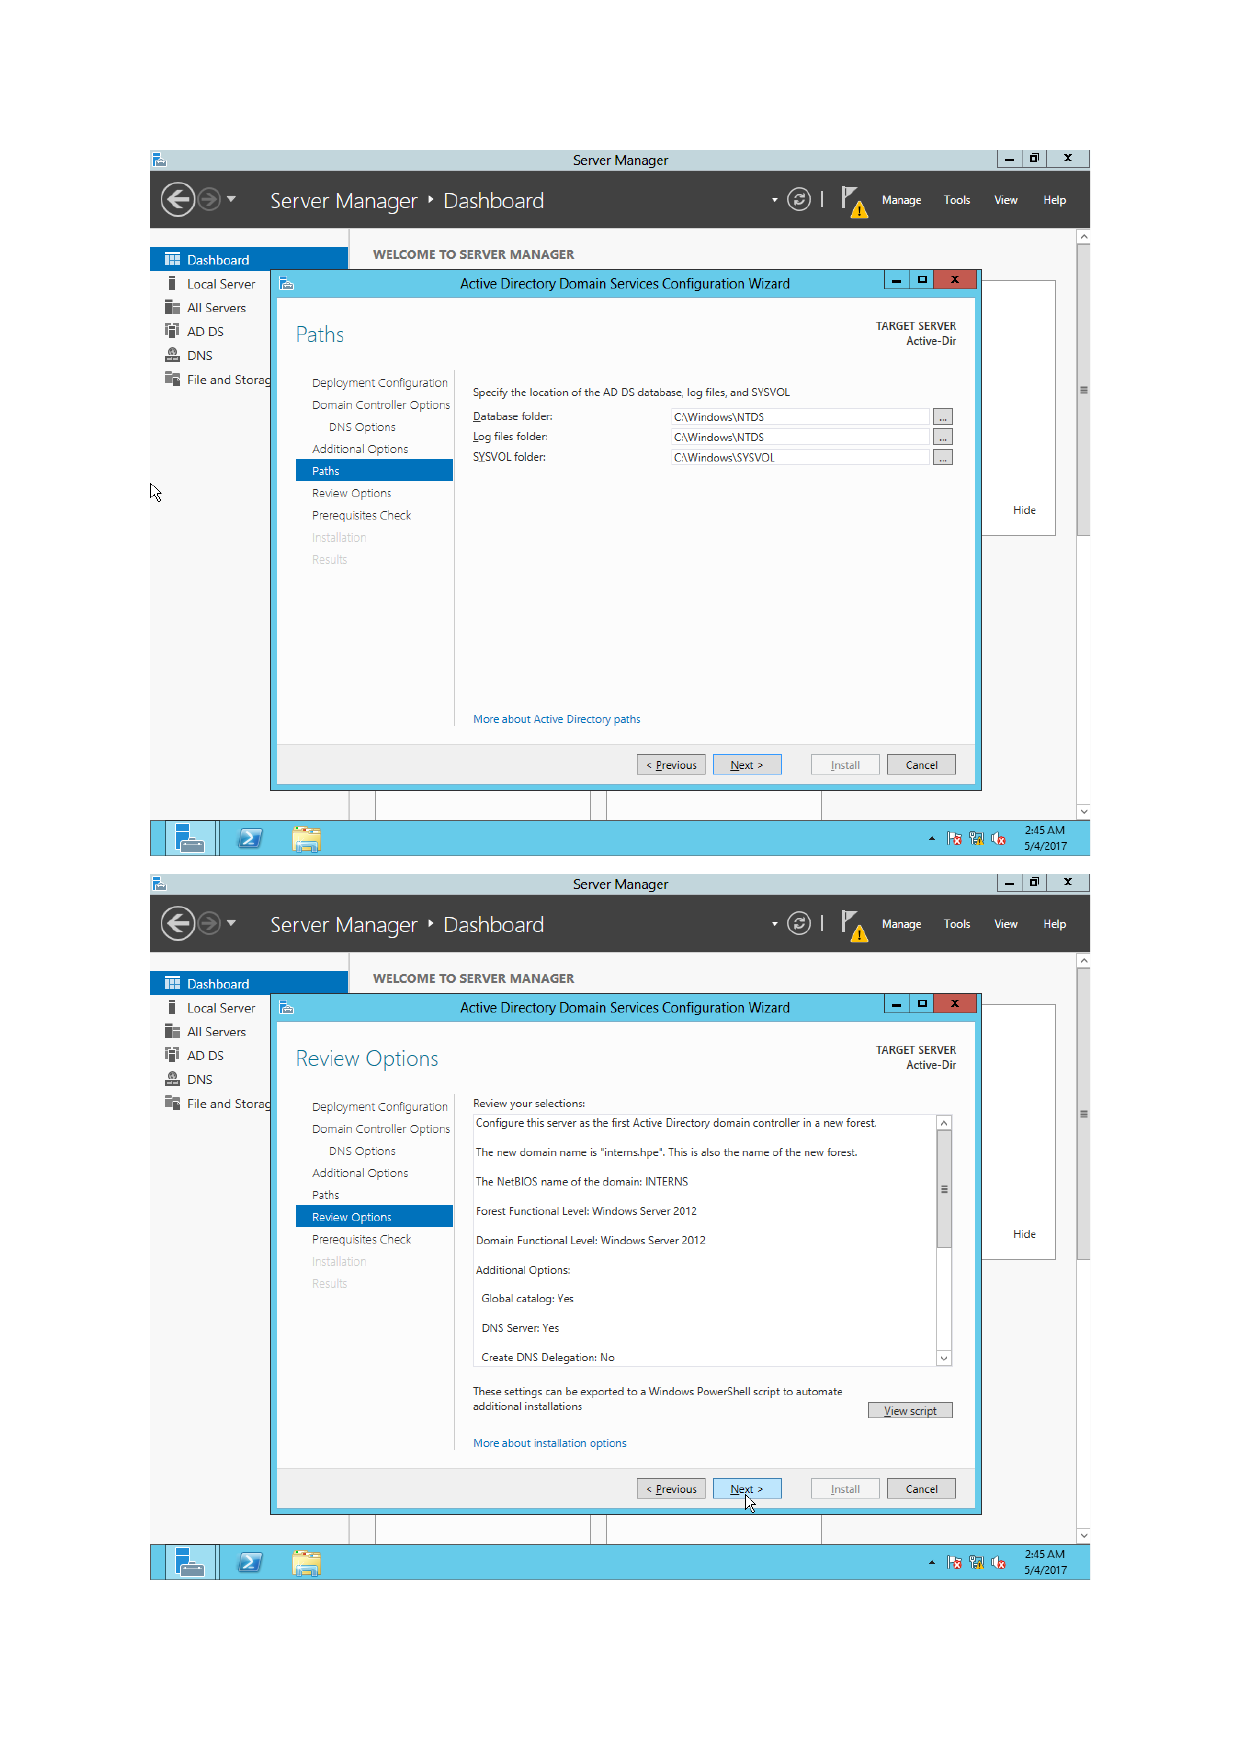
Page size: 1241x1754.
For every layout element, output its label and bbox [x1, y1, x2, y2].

picture [150, 150, 1091, 856]
picture [150, 874, 1091, 1580]
